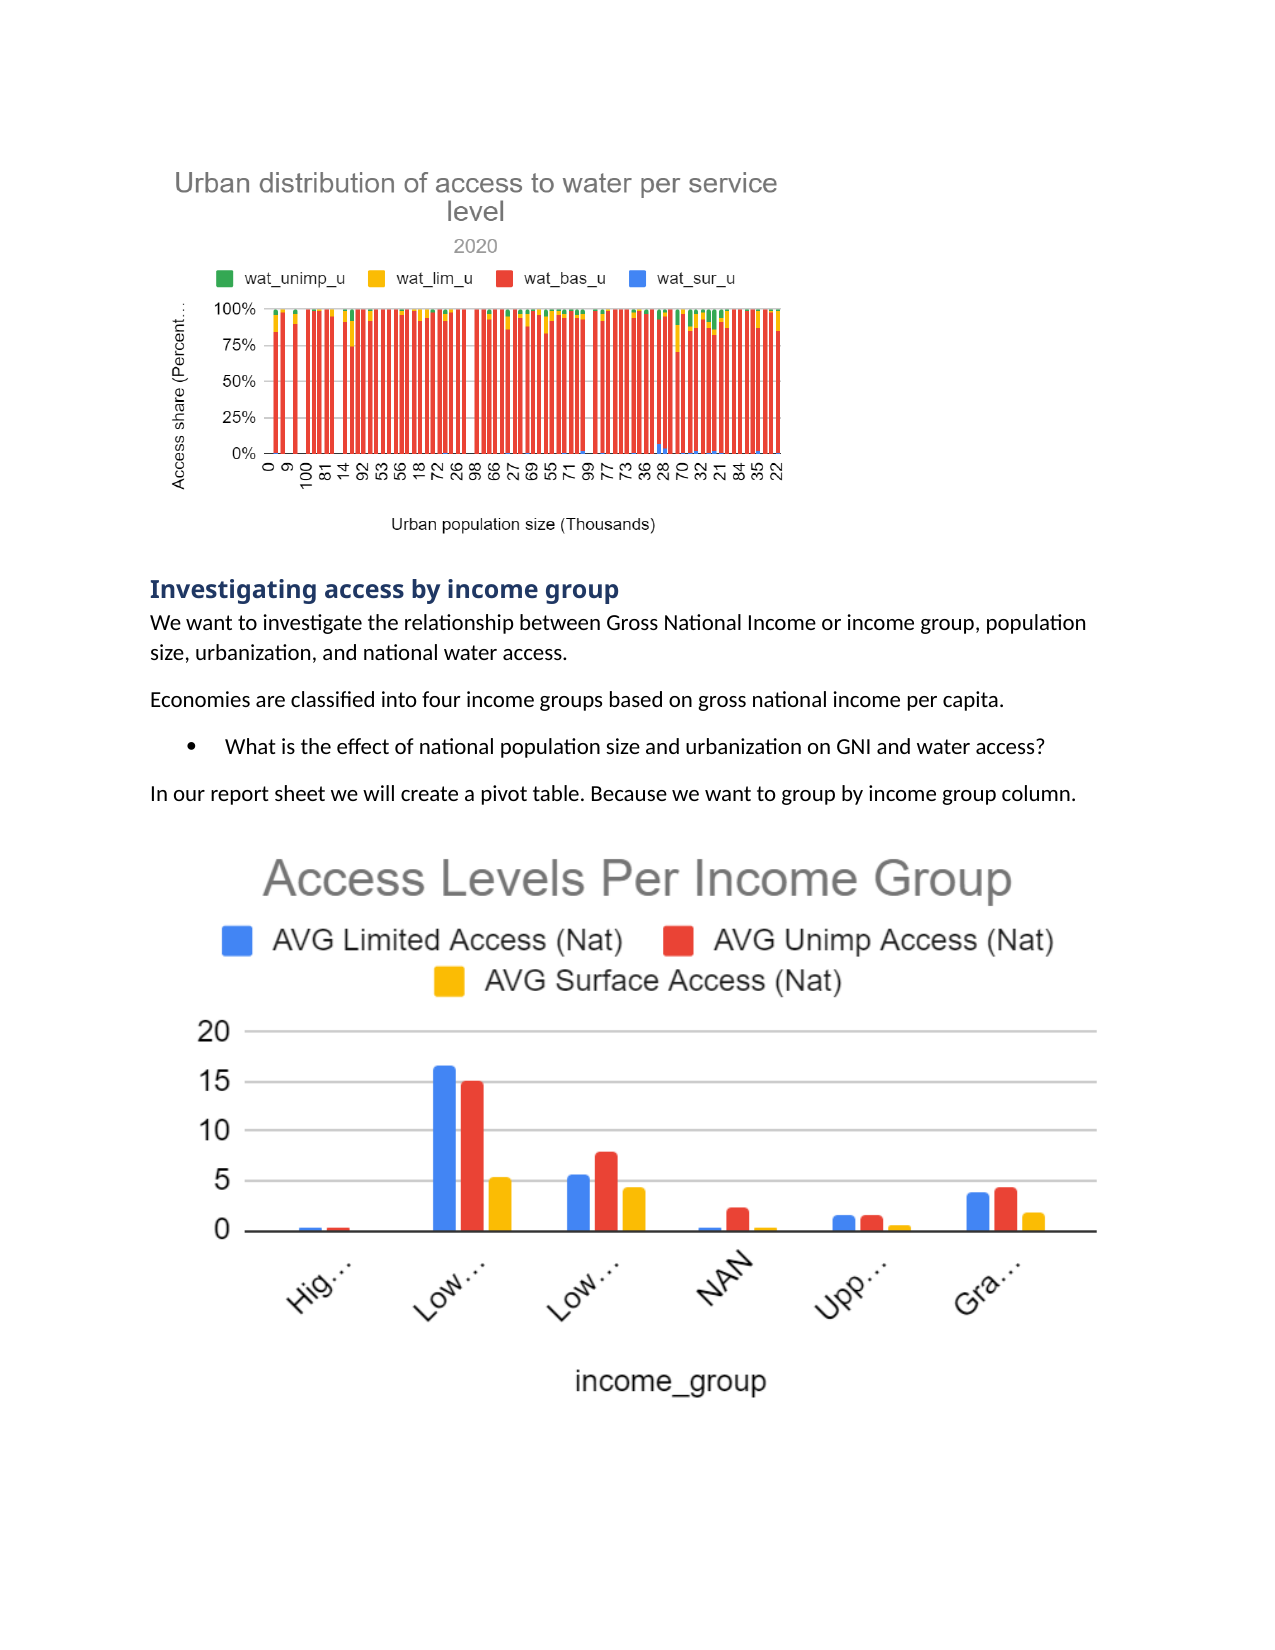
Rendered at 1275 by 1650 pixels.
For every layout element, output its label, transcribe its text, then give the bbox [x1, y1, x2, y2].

list What is the effect of national population size and urbanization on GNI and water access? [187, 732, 1125, 760]
picture [150, 150, 800, 553]
picture [150, 826, 1125, 1428]
text In our report sheet we will create a pivot table. Because we want to group by income group column. [150, 779, 1125, 807]
subtitle Investigating access by income group [150, 572, 1125, 606]
text We want to investigate the relationship between Gross National Income or income group, population size, urbanization, and national water access. [150, 608, 1125, 667]
text Economies are classified into four income groups based on gross national income per capita. [150, 685, 1125, 713]
